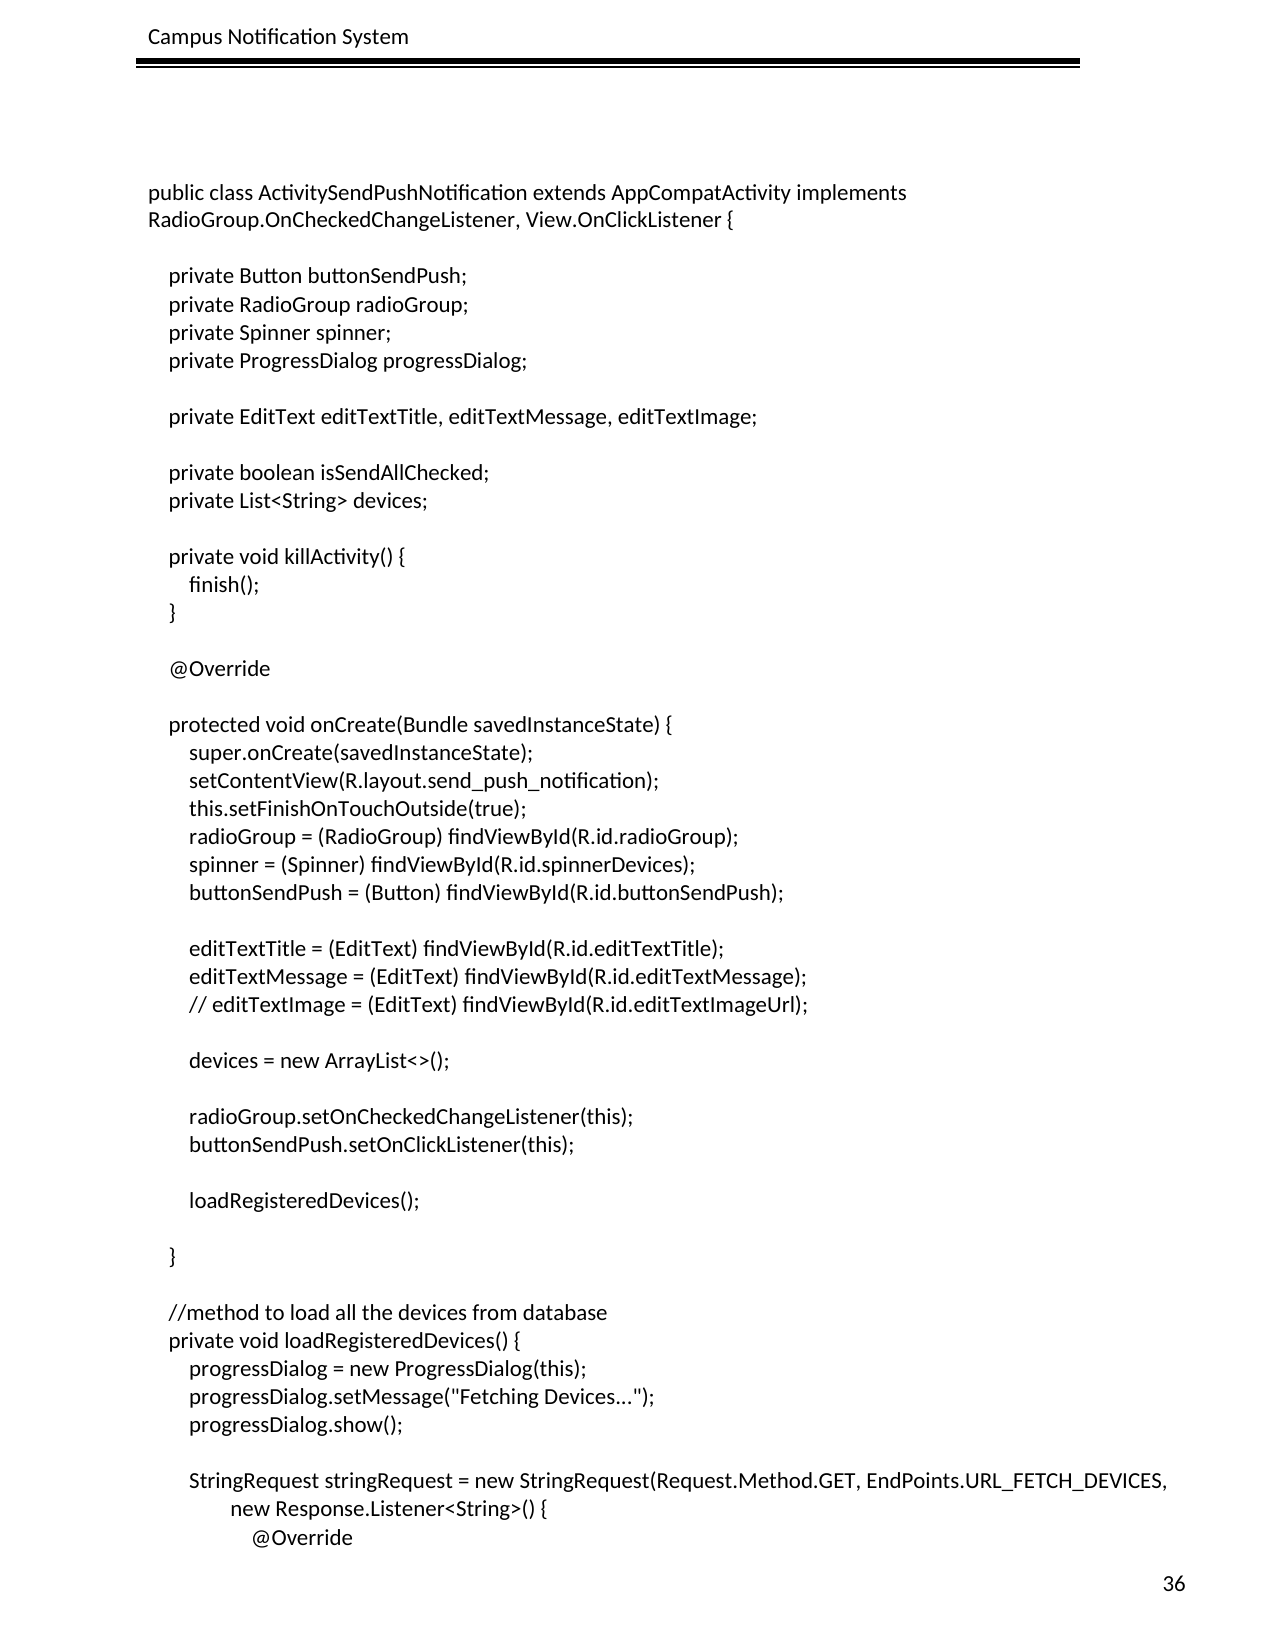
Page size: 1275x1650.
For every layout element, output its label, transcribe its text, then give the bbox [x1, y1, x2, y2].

text super.onCreate(savedInstanceState); [148, 738, 1185, 766]
text spinner = (Spinner) findViewById(R.id.spinnerDevices); [148, 850, 1185, 878]
text this.setFinishOnTouchOutside(true); [148, 794, 1185, 822]
text private Button buttonSendPush; [148, 262, 1185, 290]
text private List<String> devices; [148, 486, 1185, 514]
text StringRequest stringRequest = new StringRequest(Request.Method.GET, EndPoints.URL_FETCH_DEVICES, [148, 1467, 1185, 1494]
text editTextTitle = (EditText) findViewById(R.id.editTextTitle); [148, 934, 1185, 962]
text @Override [148, 654, 1185, 682]
text setContentView(R.layout.send_push_notification); [148, 766, 1185, 794]
text private ProgressDialog progressDialog; [148, 346, 1185, 374]
text radioGroup = (RadioGroup) findViewById(R.id.radioGroup); [148, 822, 1185, 850]
text //method to load all the devices from database [148, 1298, 1185, 1326]
text private RadioGroup radioGroup; [148, 290, 1185, 318]
text private Spinner spinner; [148, 318, 1185, 346]
text // editTextImage = (EditText) findViewById(R.id.editTextImageUrl); [148, 990, 1185, 1018]
text protected void onCreate(Bundle savedInstanceState) { [148, 710, 1185, 738]
text public class ActivitySendPushNotification extends AppCompatActivity implements RadioGroup.OnCheckedChangeListener, View.OnClickListener { [148, 178, 1185, 234]
text new Response.Listener<String>() { [148, 1494, 1185, 1523]
text devices = new ArrayList<>(); [148, 1046, 1185, 1074]
text editTextMessage = (EditText) findViewById(R.id.editTextMessage); [148, 962, 1185, 990]
text private void loadRegisteredDevices() { [148, 1326, 1185, 1354]
text buttonSendPush.setOnClickListener(this); [148, 1130, 1185, 1158]
text progressDialog.setMessage("Fetching Devices..."); [148, 1382, 1185, 1411]
text loadRegisteredDevices(); [148, 1186, 1185, 1214]
text progressDialog = new ProgressDialog(this); [148, 1354, 1185, 1382]
text private void killActivity() { [148, 542, 1185, 570]
text finish(); [148, 570, 1185, 598]
text @Override [148, 1523, 1185, 1551]
text progressDialog.show(); [148, 1411, 1185, 1438]
text radioGroup.setOnCheckedChangeListener(this); [148, 1102, 1185, 1130]
text private EditText editTextTitle, editTextMessage, editTextImage; [148, 402, 1185, 430]
text } [148, 1242, 1185, 1270]
text } [148, 598, 1185, 626]
text private boolean isSendAllChecked; [148, 458, 1185, 486]
text buttonSendPush = (Button) findViewById(R.id.buttonSendPush); [148, 878, 1185, 906]
